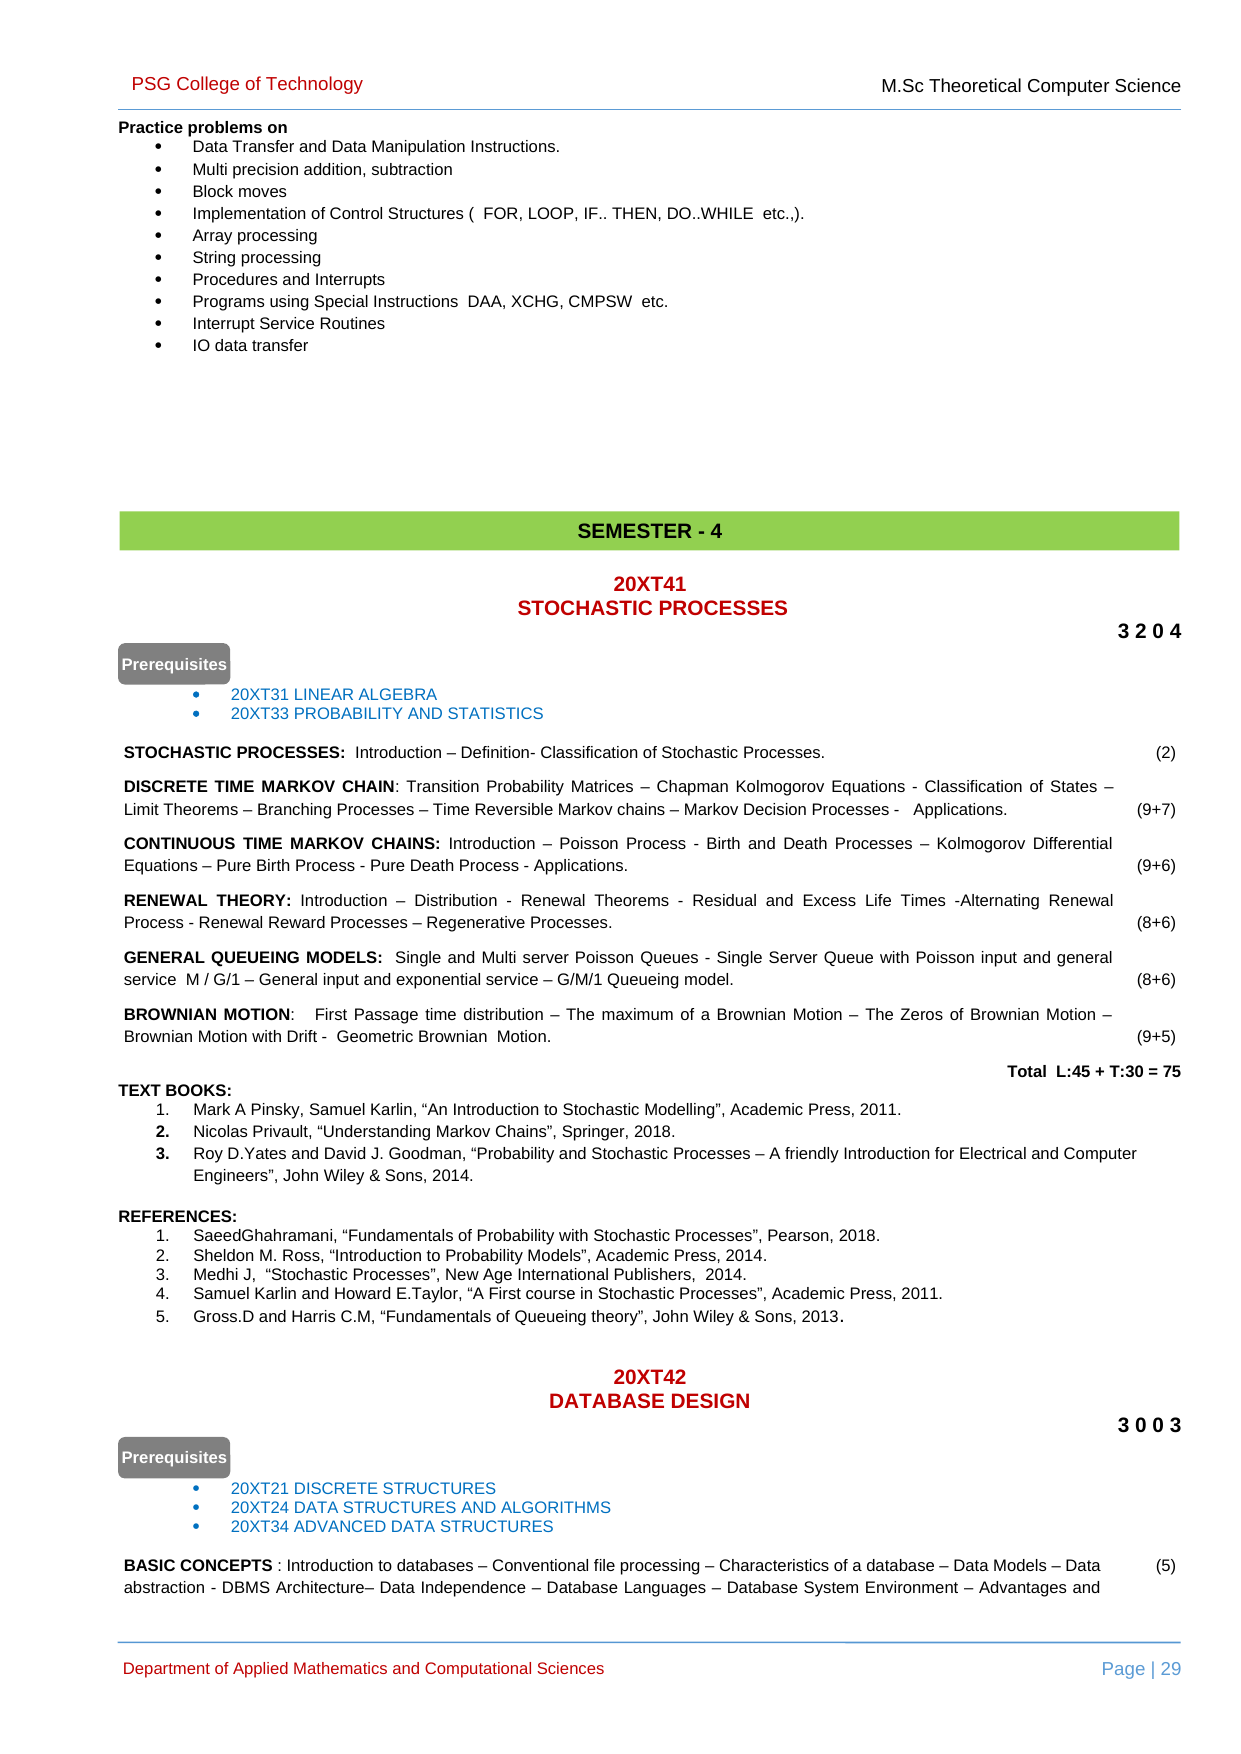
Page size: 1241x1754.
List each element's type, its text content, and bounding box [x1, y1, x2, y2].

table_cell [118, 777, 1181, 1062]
text Practice problems on [118, 118, 1181, 137]
subtitle DATABASE DESIGN [118, 1389, 1181, 1413]
list 20XT24 DATA STRUCTURES AND ALGORITHMS [193, 1498, 1181, 1517]
list Samuel Karlin and Howard E.Taylor, “A First course in Stochastic Processes”, Academic Press, 2011. [156, 1284, 1181, 1303]
title 3 2 0 4 [118, 619, 1181, 643]
list Programs using Special Instructions DAA, XCHG, CMPSW etc. [155, 292, 1181, 311]
text TEXT BOOKS: [118, 1081, 1181, 1100]
list Medhi J, “Stochastic Processes”, New Age International Publishers, 2014. [156, 1264, 1181, 1284]
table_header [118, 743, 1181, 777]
list Multi precision addition, subtraction [155, 159, 1181, 179]
list String processing [155, 248, 1181, 267]
list 20XT31 LINEAR ALGEBRA [193, 685, 1181, 704]
list Implementation of Control Structures ( FOR, LOOP, IF.. THEN, DO..WHILE etc.,). [155, 203, 1181, 223]
list Interrupt Service Routines [155, 314, 1181, 333]
list Block moves [155, 181, 1181, 201]
list Mark A Pinsky, Samuel Karlin, “An Introduction to Stochastic Modelling”, Academic Press, 2011. [156, 1100, 1181, 1119]
text Total L:45 + T:30 = 75 [118, 1062, 1181, 1081]
list 20XT33 PROBABILITY AND STATISTICS [193, 704, 1181, 723]
list Data Transfer and Data Manipulation Instructions. [155, 137, 1181, 157]
list Sheldon M. Ross, “Introduction to Probability Models”, Academic Press, 2014. [156, 1245, 1181, 1264]
list Roy D.Yates and David J. Goodman, “Probability and Stochastic Processes – A friendly Introduction for Electrical and Computer Engineers”, John Wiley & Sons, 2014. [156, 1144, 1181, 1185]
list Procedures and Interrupts [155, 270, 1181, 289]
subtitle 20XT42 [118, 1365, 1181, 1389]
list 20XT34 ADVANCED DATA STRUCTURES [193, 1517, 1181, 1536]
subtitle STOCHASTIC PROCESSES [118, 595, 1181, 619]
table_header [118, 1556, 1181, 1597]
list IO data transfer [155, 336, 1181, 355]
subtitle 20XT41 [118, 571, 1181, 595]
list Nicolas Privault, “Understanding Markov Chains”, Springer, 2018. [156, 1122, 1181, 1141]
list Array processing [155, 226, 1181, 245]
text REFERENCES: [118, 1207, 1181, 1226]
list 20XT21 DISCRETE STRUCTURES [193, 1478, 1181, 1498]
list Gross.D and Harris C.M, “Fundamentals of Queueing theory”, John Wiley & Sons, 2013. [156, 1303, 1181, 1327]
list SaeedGhahramani, “Fundamentals of Probability with Stochastic Processes”, Pearson, 2018. [156, 1226, 1181, 1245]
text 3 0 0 3 [118, 1413, 1181, 1437]
